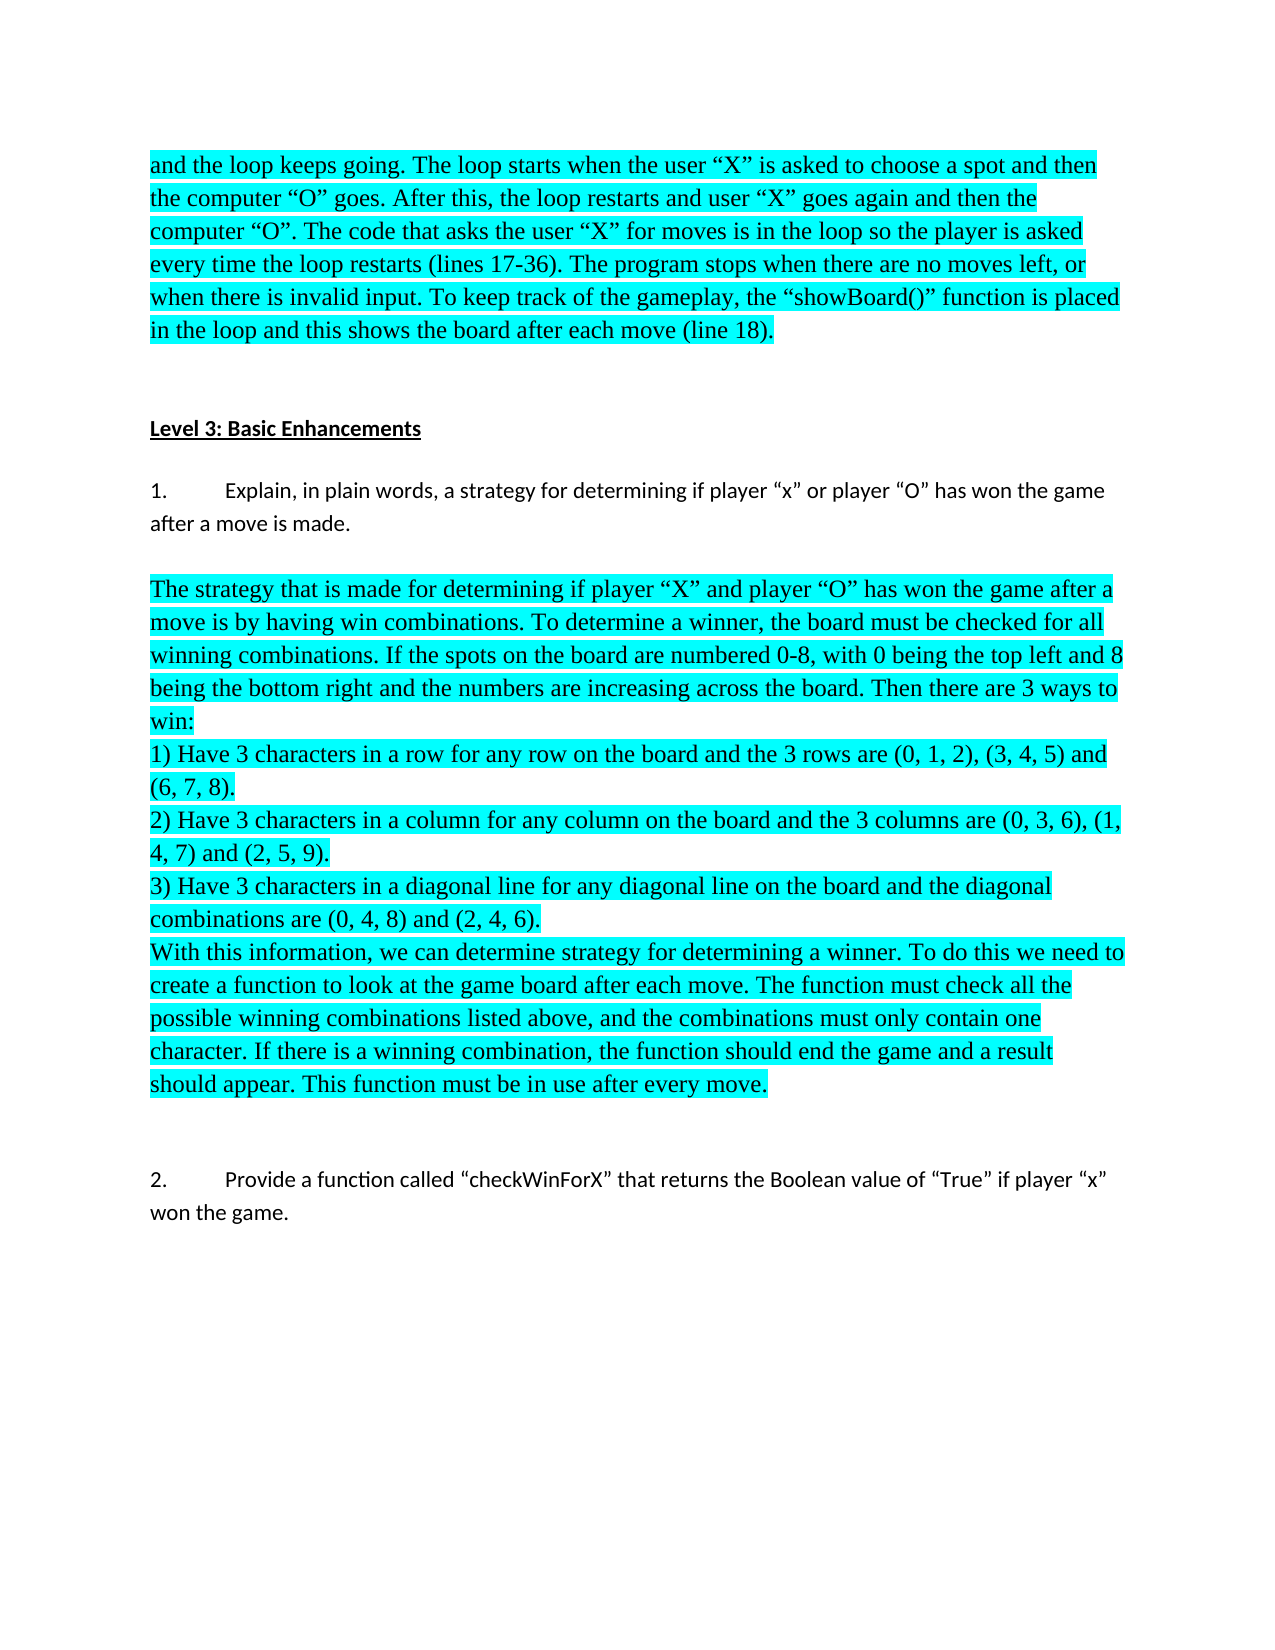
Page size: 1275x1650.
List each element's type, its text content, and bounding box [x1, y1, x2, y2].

text 2) Have 3 characters in a column for any column on the board and the 3 columns are (0, 3, 6), (1, 4, 7) and (2, 5, 9). [150, 805, 1125, 867]
text 1. Explain, in plain words, a strategy for determining if player “x” or player “O” has won the game after a move is made. [150, 477, 1125, 537]
text With this information, we can determine strategy for determining a winner. To do this we need to create a function to look at the game board after each move. The function must check all the possible winning combinations listed above, and the combinations must only contain one character. If there is a winning combination, the function should end the game and a result should appear. This function must be in use after every move. [150, 966, 1125, 1098]
text The strategy that is made for determining if player “X” and player “O” has won the game after a move is by having win combinations. To determine a winner, the board must be checked for all winning combinations. If the spots on the board are numbered 0-8, with 0 being the top left and 8 being the bottom right and the numbers are increasing across the board. Then there are 3 ways to win: [150, 574, 1125, 735]
text Level 3: Basic Enhancements [150, 414, 1125, 442]
text 3) Have 3 characters in a diagonal line for any diagonal line on the board and the diagonal combinations are (0, 4, 8) and (2, 4, 6). [150, 871, 1125, 933]
text 1) Have 3 characters in a row for any row on the board and the 3 rows are (0, 1, 2), (3, 4, 5) and (6, 7, 8). [150, 739, 1125, 801]
text 2. Provide a function called “checkWinForX” that returns the Boolean value of “True” if player “x” won the game. [150, 1166, 1125, 1226]
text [150, 150, 1125, 344]
